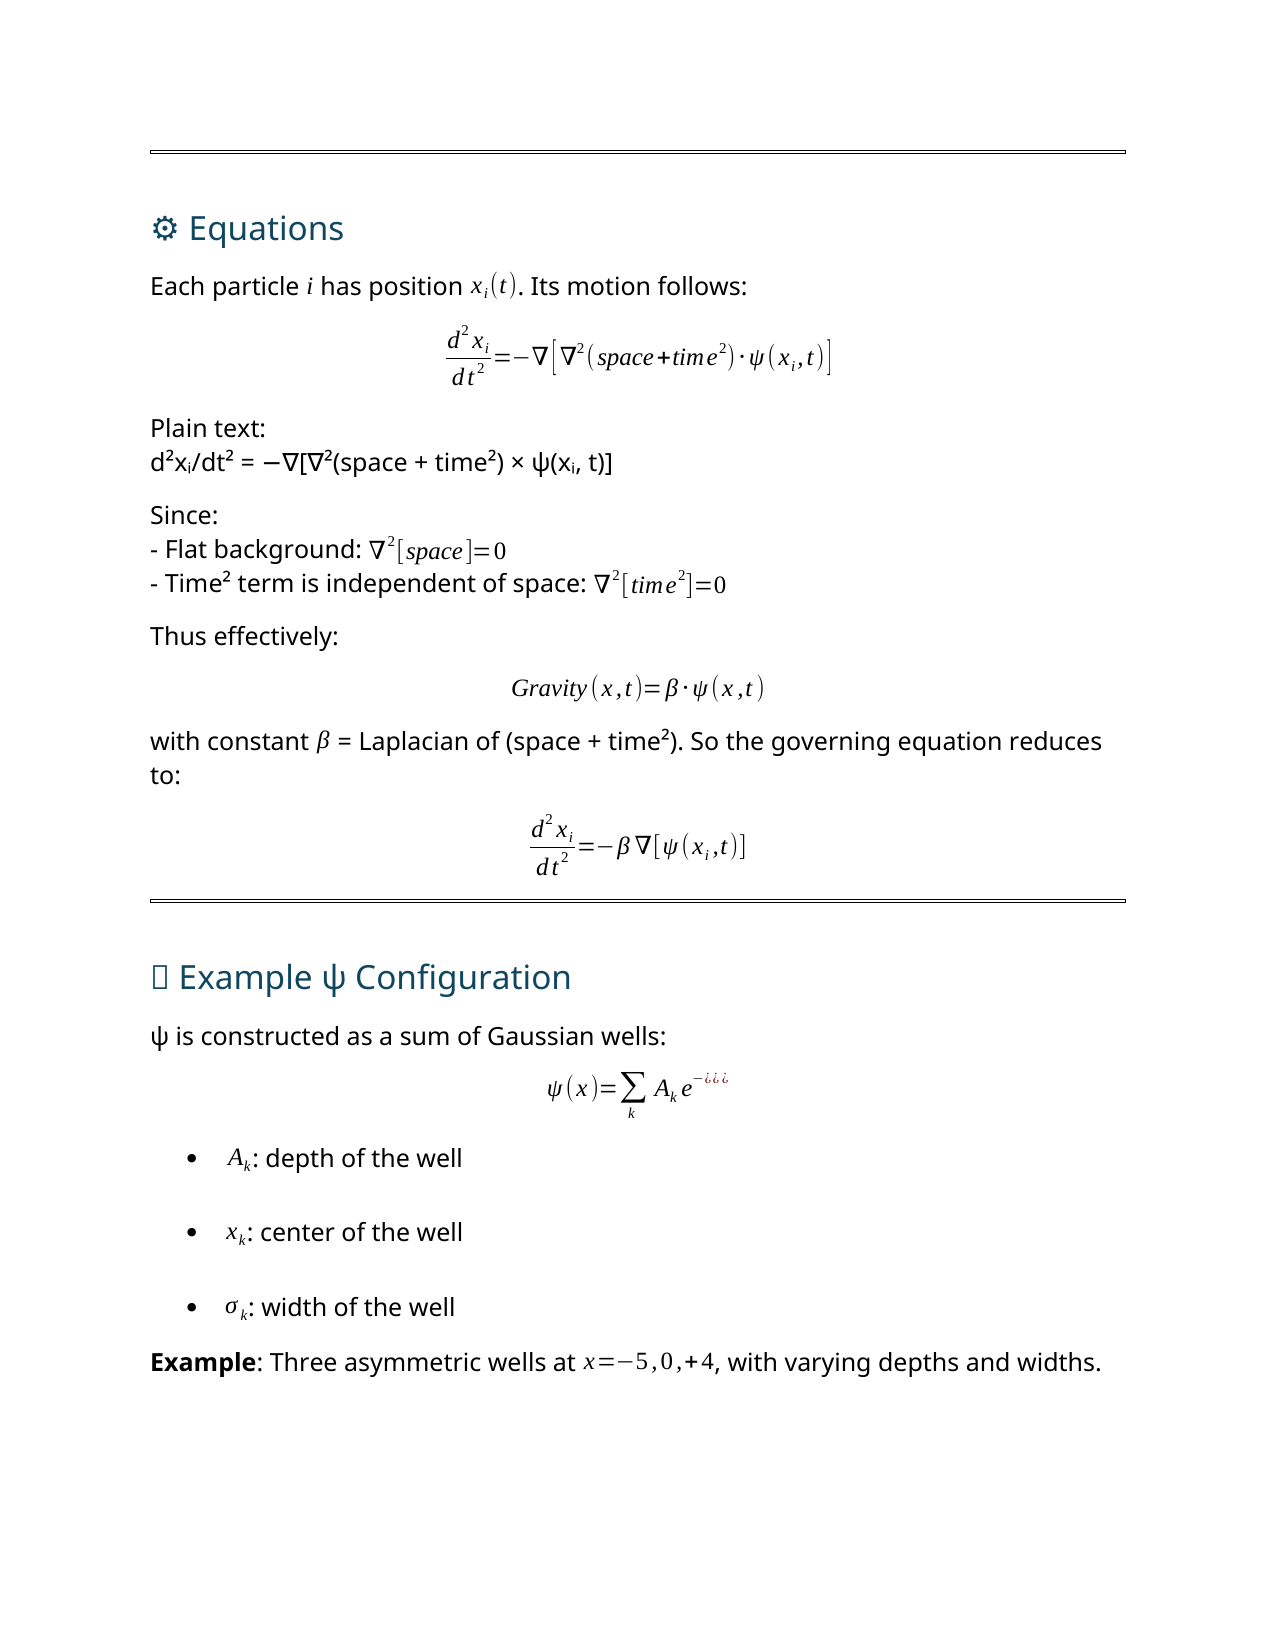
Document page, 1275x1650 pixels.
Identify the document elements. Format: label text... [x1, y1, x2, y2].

text ψ is constructed as a sum of Gaussian wells: [150, 1018, 1125, 1052]
list : center of the well [187, 1215, 1125, 1286]
subtitle 🌐 Example ψ Configuration [150, 954, 1125, 999]
text Example: Three asymmetric wells at , with varying depths and widths. [150, 1345, 1125, 1379]
text Since: - Flat background: - Time² term is independent of space: [150, 497, 1125, 599]
list : width of the well [187, 1289, 1125, 1326]
text Each particle has position . Its motion follows: [150, 269, 1125, 303]
text with constant = Laplacian of (space + time²). So the governing equation reduces to: [150, 724, 1125, 792]
subtitle ⚙️ Equations [150, 205, 1125, 250]
text Thus effectively: [150, 618, 1125, 652]
text Plain text: d²xᵢ/dt² = −∇[∇²(space + time²) × ψ(xᵢ, t)] [150, 410, 1125, 478]
list : depth of the well [187, 1141, 1125, 1211]
